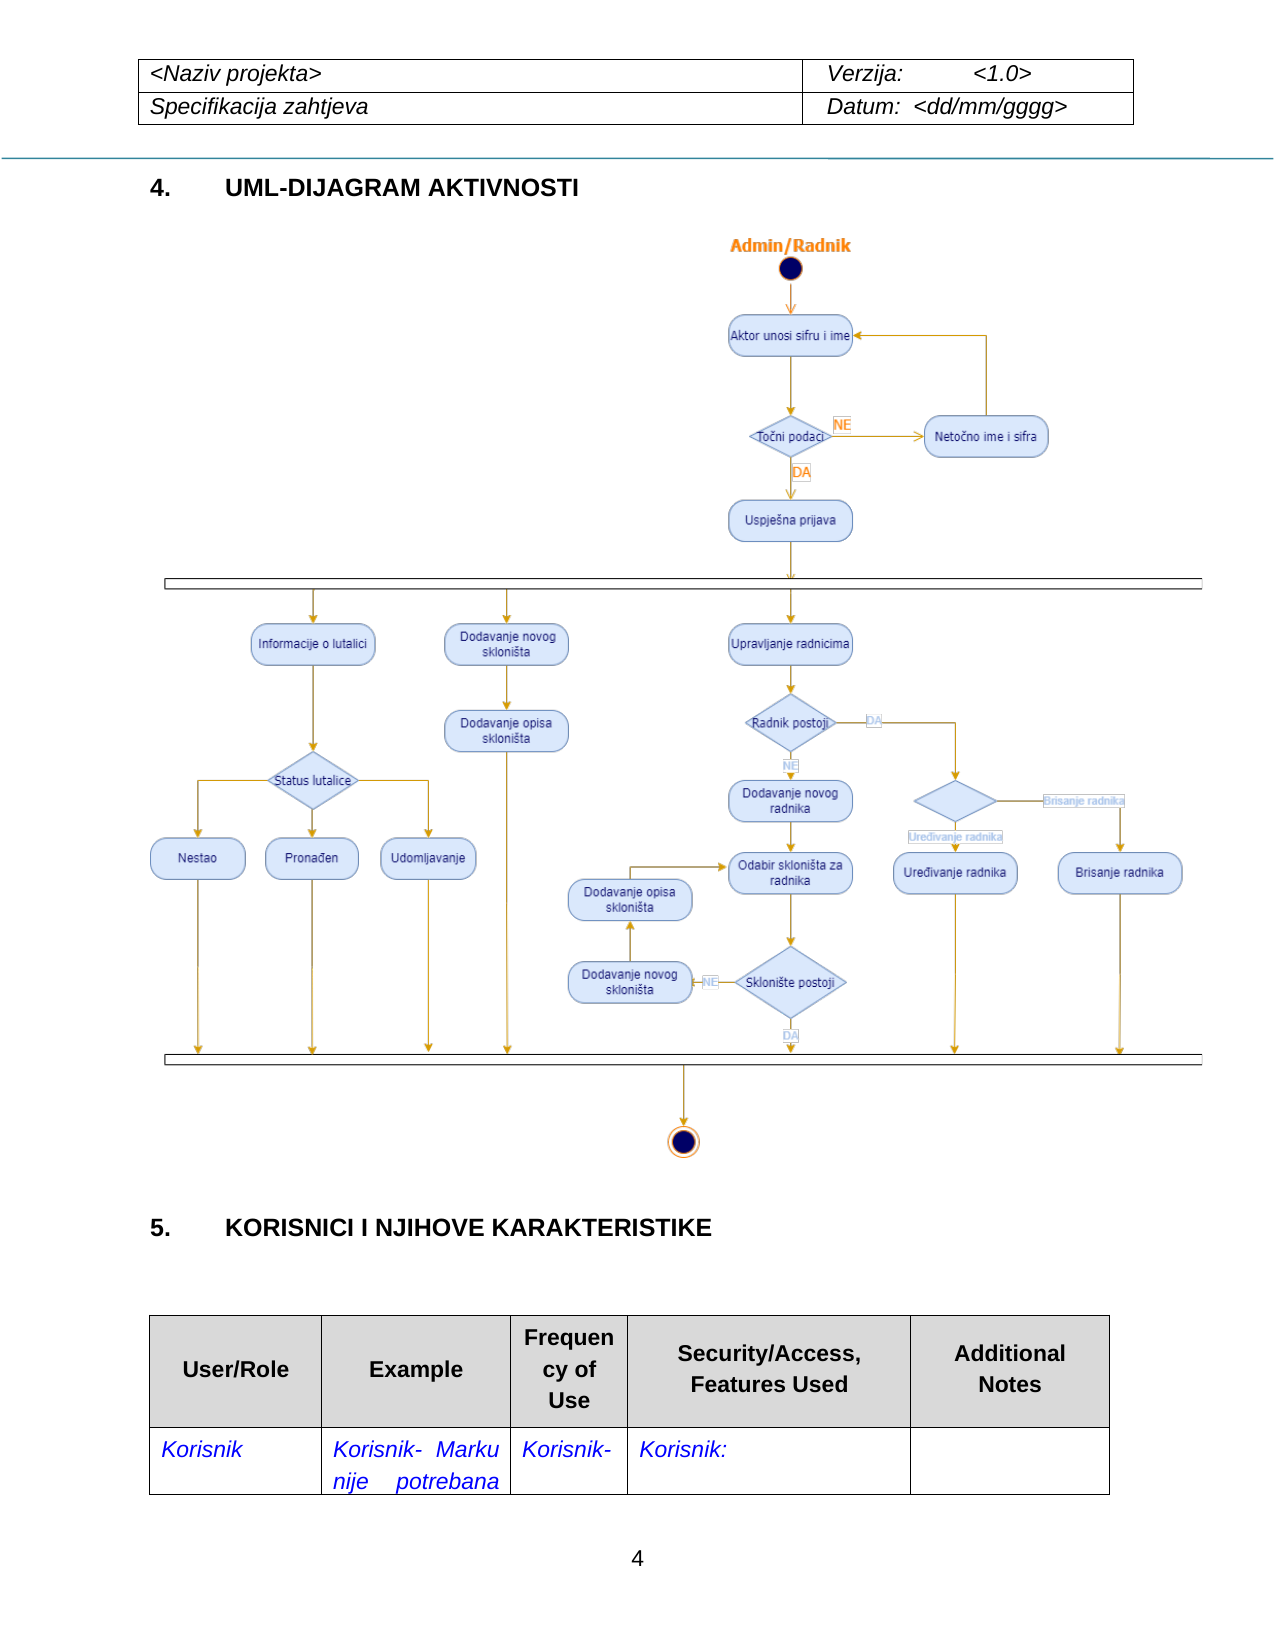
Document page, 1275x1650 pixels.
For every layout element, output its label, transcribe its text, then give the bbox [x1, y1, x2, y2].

table_header Frequency of Use [511, 1316, 627, 1427]
table_header User/Role [150, 1316, 321, 1427]
picture [150, 232, 1203, 1158]
table_header Additional Notes [911, 1316, 1109, 1427]
table_header Security/Access, Features Used [628, 1316, 910, 1427]
table_header Example [322, 1316, 510, 1427]
table_cell [911, 1428, 1109, 1494]
table_cell Korisnik Admin Radnik [150, 1428, 321, 1494]
subtitle korisnici i njihove karakteristike [150, 1213, 1125, 1242]
subtitle uml-dijagram aktivnosti [150, 173, 1125, 202]
table_cell Korisnik- često Admin- srednje Radnik- često [511, 1428, 627, 1494]
